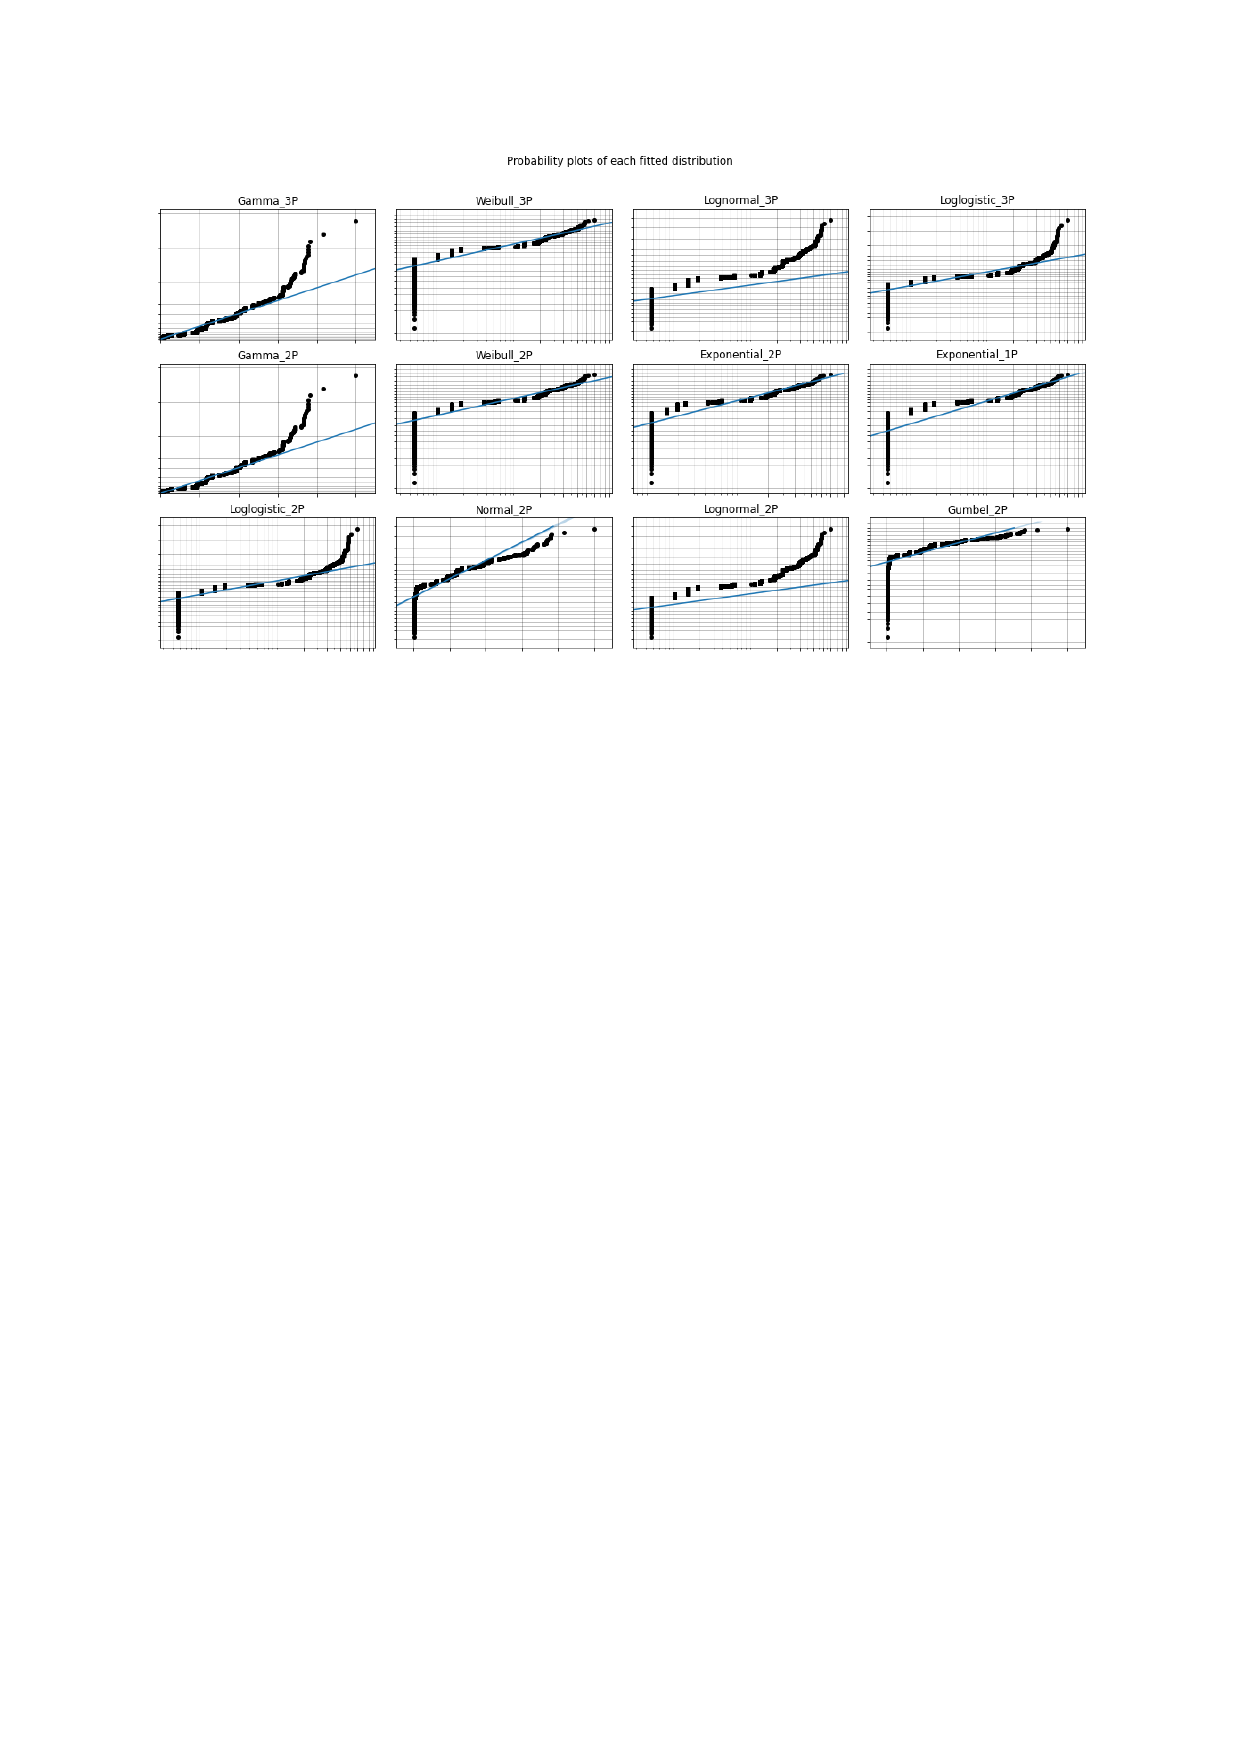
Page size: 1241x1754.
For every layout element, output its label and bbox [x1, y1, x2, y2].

picture [150, 150, 1091, 657]
